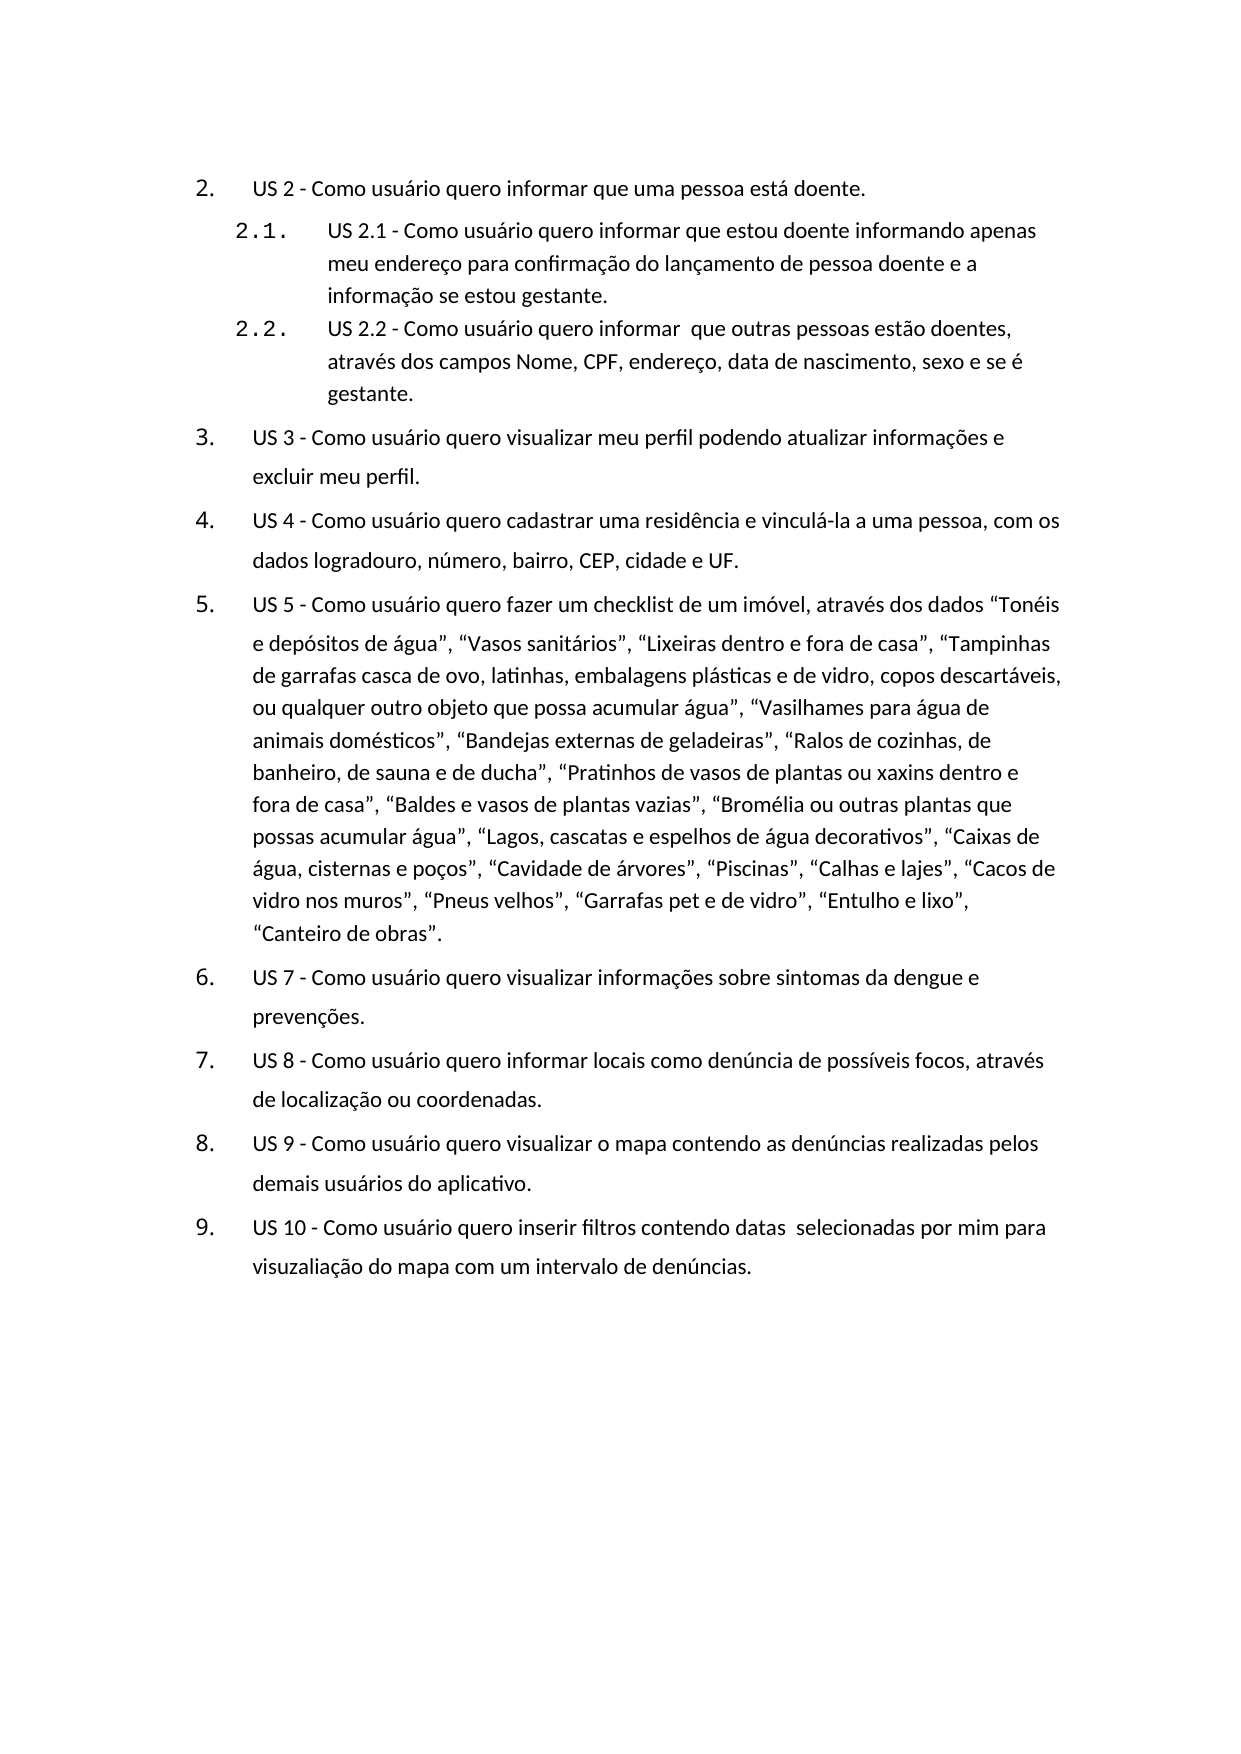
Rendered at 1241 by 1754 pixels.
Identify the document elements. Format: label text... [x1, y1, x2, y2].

list US 2.2 - Como usuário quero informar que outras pessoas estão doentes, através dos campos Nome, CPF, endereço, data de nascimento, sexo e se é gestante. [290, 314, 1063, 407]
list US 9 - Como usuário quero visualizar o mapa contendo as denúncias realizadas pelos demais usuários do aplicativo. [215, 1118, 1063, 1197]
list US 8 - Como usuário quero informar locais como denúncia de possíveis focos, através de localização ou coordenadas. [215, 1034, 1063, 1113]
list US 2.1 - Como usuário quero informar que estou doente informando apenas meu endereço para confirmação do lançamento de pessoa doente e a informação se estou gestante. [290, 216, 1063, 309]
list US 5 - Como usuário quero fazer um checklist de um imóvel, através dos dados “Tonéis e depósitos de água”, “Vasos sanitários”, “Lixeiras dentro e fora de casa”, “Tampinhas de garrafas casca de ovo, latinhas, embalagens plásticas e de vidro, copos descartáveis, ou qualquer outro objeto que possa acumular água”, “Vasilhames para água de animais domésticos”, “Bandejas externas de geladeiras”, “Ralos de cozinhas, de banheiro, de sauna e de ducha”, “Pratinhos de vasos de plantas ou xaxins dentro e fora de casa”, “Baldes e vasos de plantas vazias”, “Bromélia ou outras plantas que possas acumular água”, “Lagos, cascatas e espelhos de água decorativos”, “Caixas de água, cisternas e poços”, “Cavidade de árvores”, “Piscinas”, “Calhas e lajes”, “Cacos de vidro nos muros”, “Pneus velhos”, “Garrafas pet e de vidro”, “Entulho e lixo”, “Canteiro de obras”. [215, 578, 1063, 947]
list US 7 - Como usuário quero visualizar informações sobre sintomas da dengue e prevenções. [215, 951, 1063, 1030]
list US 10 - Como usuário quero inserir filtros contendo datas selecionadas por mim para visuzaliação do mapa com um intervalo de denúncias. [215, 1201, 1063, 1280]
list US 3 - Como usuário quero visualizar meu perfil podendo atualizar informações e excluir meu perfil. [215, 411, 1063, 491]
list US 4 - Como usuário quero cadastrar uma residência e vinculá-la a uma pessoa, com os dados logradouro, número, bairro, CEP, cidade e UF. [215, 495, 1063, 574]
list US 2 - Como usuário quero informar que uma pessoa está doente. [215, 162, 1063, 209]
